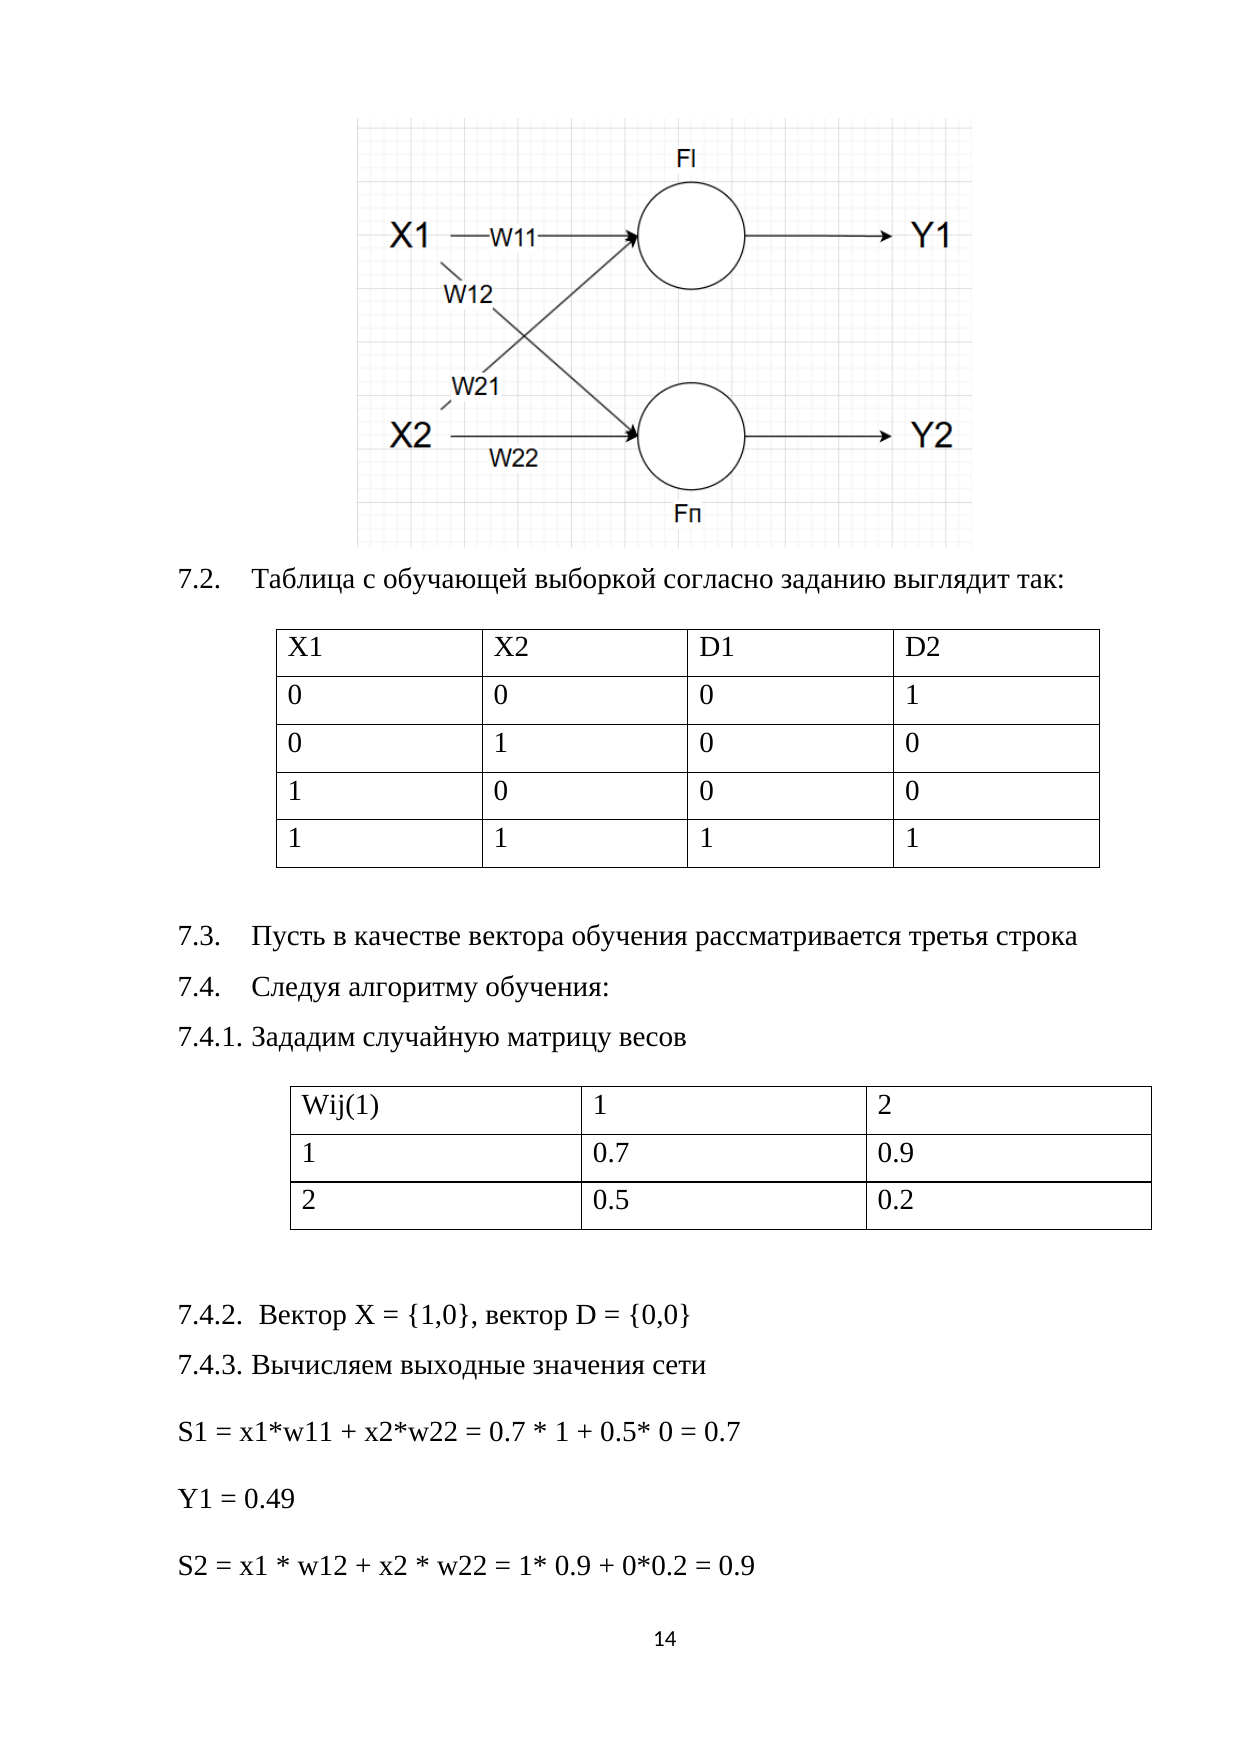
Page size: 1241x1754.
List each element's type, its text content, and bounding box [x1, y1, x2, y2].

list Зададим случайную матрицу весов [177, 1019, 1152, 1052]
table_cell 1 [483, 820, 687, 867]
list Вектор X = {1,0}, вектор D = {0,0} [177, 1297, 1152, 1331]
table_header 1 [582, 1087, 866, 1134]
table_cell 0 [277, 677, 482, 724]
table_cell 0.5 [582, 1183, 866, 1229]
table_cell 2 [291, 1183, 581, 1229]
text S1 = x1*w11 + x2*w22 = 0.7 * 1 + 0.5* 0 = 0.7 [177, 1414, 1152, 1448]
table_cell 0 [688, 725, 893, 772]
table_cell 1 [291, 1135, 581, 1181]
table_cell 0.9 [867, 1135, 1151, 1181]
table_cell 0.7 [582, 1135, 866, 1181]
table_cell 0 [277, 725, 482, 772]
table_header D1 [688, 630, 893, 676]
list Вычисляем выходные значения сети [177, 1347, 1152, 1381]
list Таблица с обучающей выборкой согласно заданию выглядит так: [177, 561, 1152, 595]
table_cell 0.2 [867, 1183, 1151, 1229]
table_header D2 [894, 630, 1099, 676]
table_cell 0 [483, 677, 687, 724]
table_cell 1 [894, 677, 1099, 724]
text S2 = x1 * w12 + x2 * w22 = 1* 0.9 + 0*0.2 = 0.9 [177, 1548, 1152, 1582]
table_cell 0 [688, 677, 893, 724]
table_header X1 [277, 630, 482, 676]
table_cell 1 [688, 820, 893, 867]
table_cell 0 [688, 773, 893, 819]
picture [356, 118, 973, 548]
list Пусть в качестве вектора обучения рассматривается третья строка [177, 918, 1152, 952]
table_header Wij(1) [291, 1087, 581, 1134]
table_cell 0 [894, 773, 1099, 819]
list Следуя алгоритму обучения: [177, 969, 1152, 1002]
table_header 2 [867, 1087, 1151, 1134]
table_header X2 [483, 630, 687, 676]
table_cell 1 [277, 820, 482, 867]
table_cell 0 [483, 773, 687, 819]
table_cell 1 [894, 820, 1099, 867]
text Y1 = 0.49 [177, 1481, 1152, 1515]
table_cell 1 [277, 773, 482, 819]
table_cell 0 [894, 725, 1099, 772]
table_cell 1 [483, 725, 687, 772]
